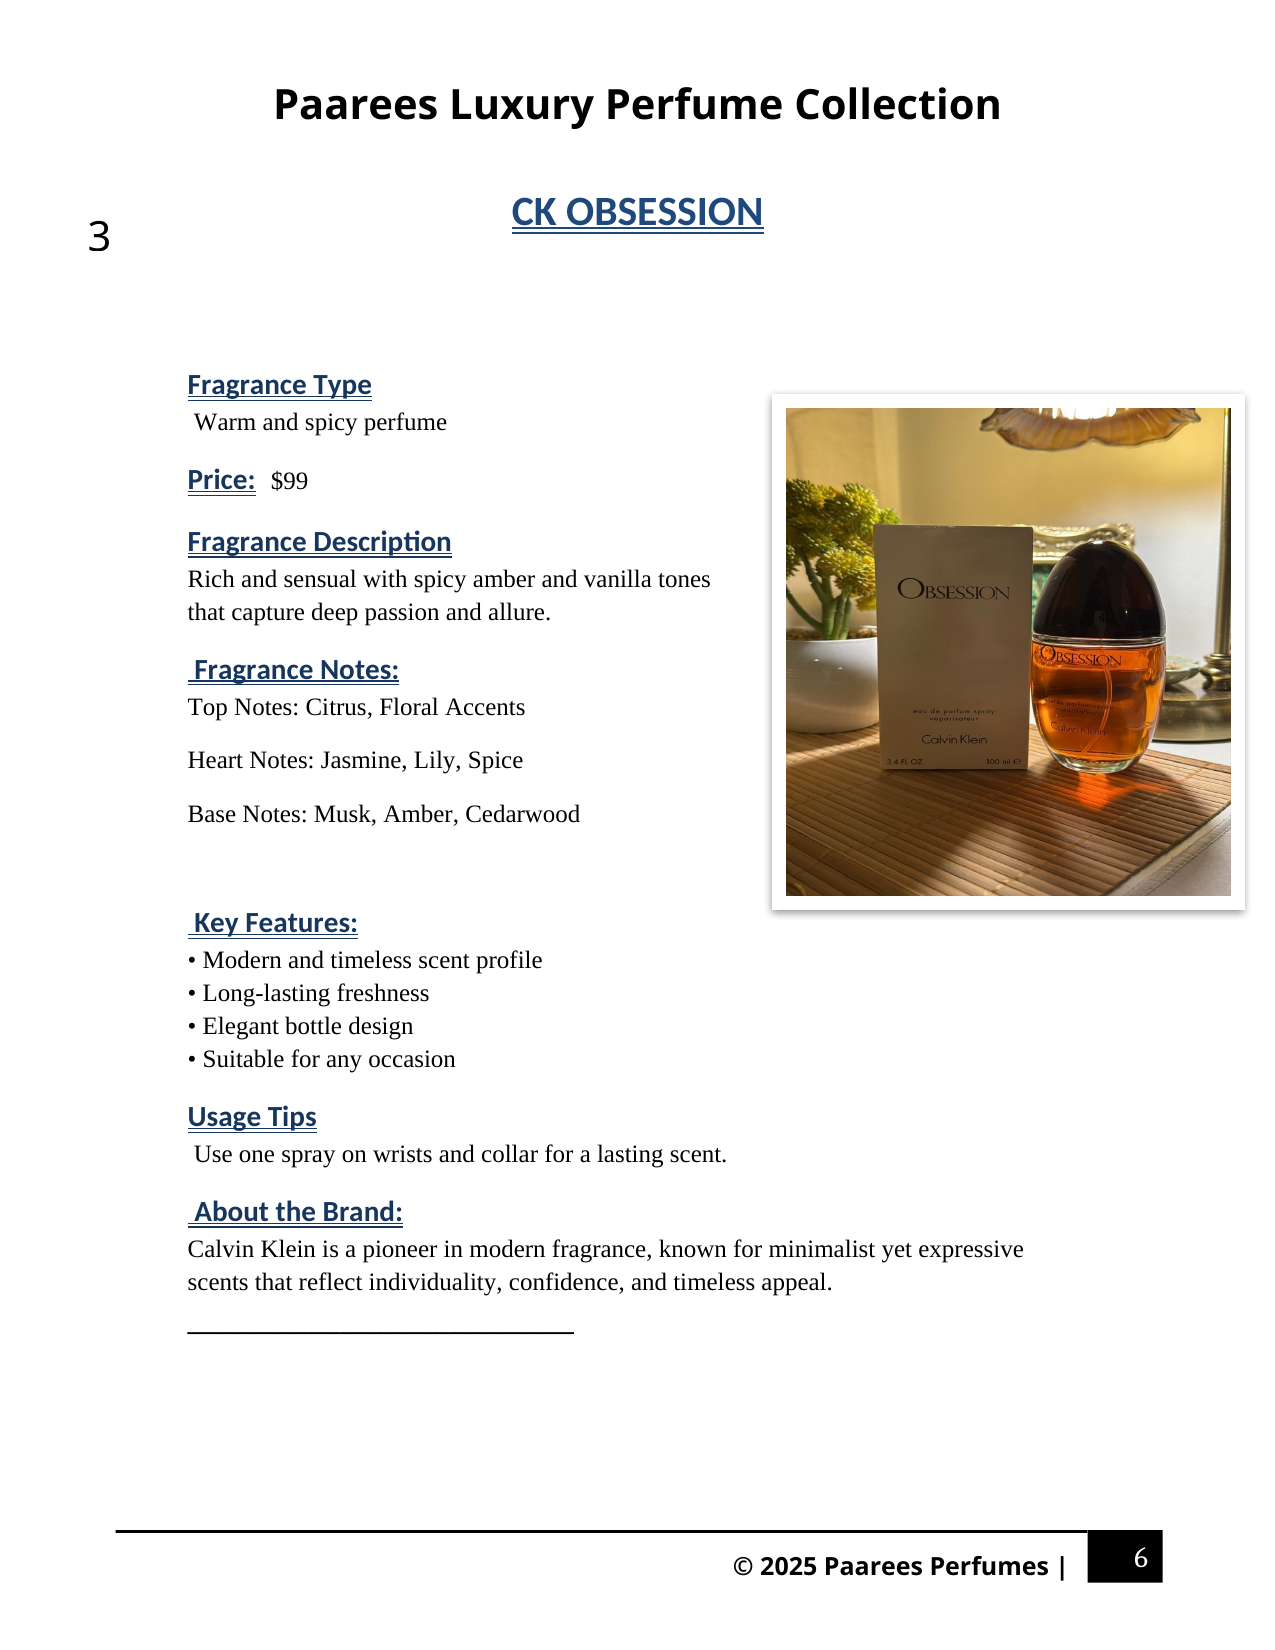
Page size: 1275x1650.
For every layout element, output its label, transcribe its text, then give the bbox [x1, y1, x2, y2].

subtitle About the Brand: [187, 1193, 1087, 1229]
text Top Notes: Citrus, Floral Accents [187, 692, 1087, 721]
text Use one spray on wrists and collar for a lasting scent. [187, 1139, 1087, 1168]
text Calvin Klein is a pioneer in modern fragrance, known for minimalist yet expressive scents that reflect individuality, confidence, and timeless appeal. [187, 1234, 1087, 1296]
text • Modern and timeless scent profile • Long-lasting freshness • Elegant bottle design • Suitable for any occasion [187, 945, 1087, 1073]
subtitle CK OBSESSION [187, 184, 1087, 235]
text ──────────────────────────── [187, 1321, 1087, 1347]
text Heart Notes: Jasmine, Lily, Spice [187, 746, 1087, 774]
text Base Notes: Musk, Amber, Cedarwood [187, 799, 1087, 828]
subtitle Usage Tips [187, 1098, 1087, 1134]
picture [786, 408, 1231, 896]
text Warm and spicy perfume [187, 407, 1087, 436]
subtitle Fragrance Description [187, 523, 1087, 559]
subtitle Fragrance Type [187, 366, 1087, 402]
subtitle Fragrance Notes: [187, 651, 1087, 686]
text Price: $99 [187, 461, 1087, 497]
text Rich and sensual with spicy amber and vanilla tones that capture deep passion and allure. [187, 564, 1087, 626]
subtitle Key Features: [187, 904, 1087, 940]
